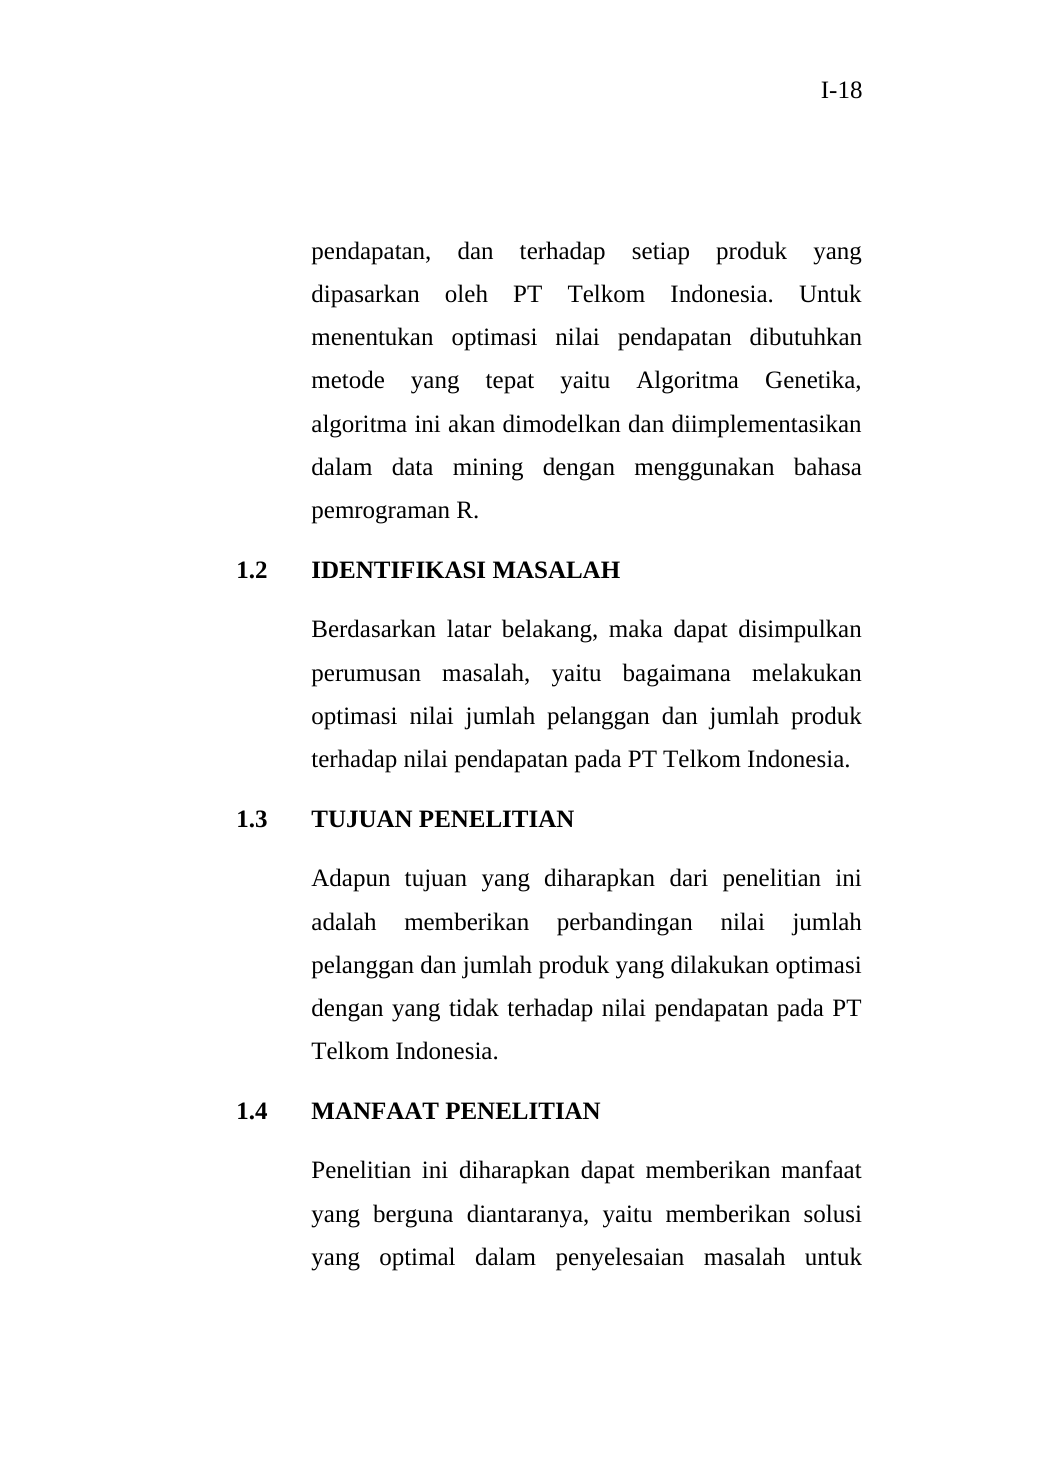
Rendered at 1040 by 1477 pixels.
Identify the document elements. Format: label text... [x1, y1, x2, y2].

subtitle IDENTIFIKASI MASALAH [236, 555, 862, 583]
list Adapun tujuan yang diharapkan dari penelitian ini adalah memberikan perbandingan nilai jumlah pelanggan dan jumlah produk yang dilakukan optimasi dengan yang tidak terhadap nilai pendapatan pada PT Telkom Indonesia. [311, 863, 862, 1065]
list Berdasarkan latar belakang, maka dapat disimpulkan perumusan masalah, yaitu bagaimana melakukan optimasi nilai jumlah pelanggan dan jumlah produk terhadap nilai pendapatan pada PT Telkom Indonesia. [311, 614, 862, 773]
subtitle TUJUAN PENELITIAN [236, 804, 862, 832]
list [311, 236, 862, 524]
subtitle MANFAAT PENELITIAN [236, 1096, 862, 1124]
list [311, 1156, 862, 1271]
